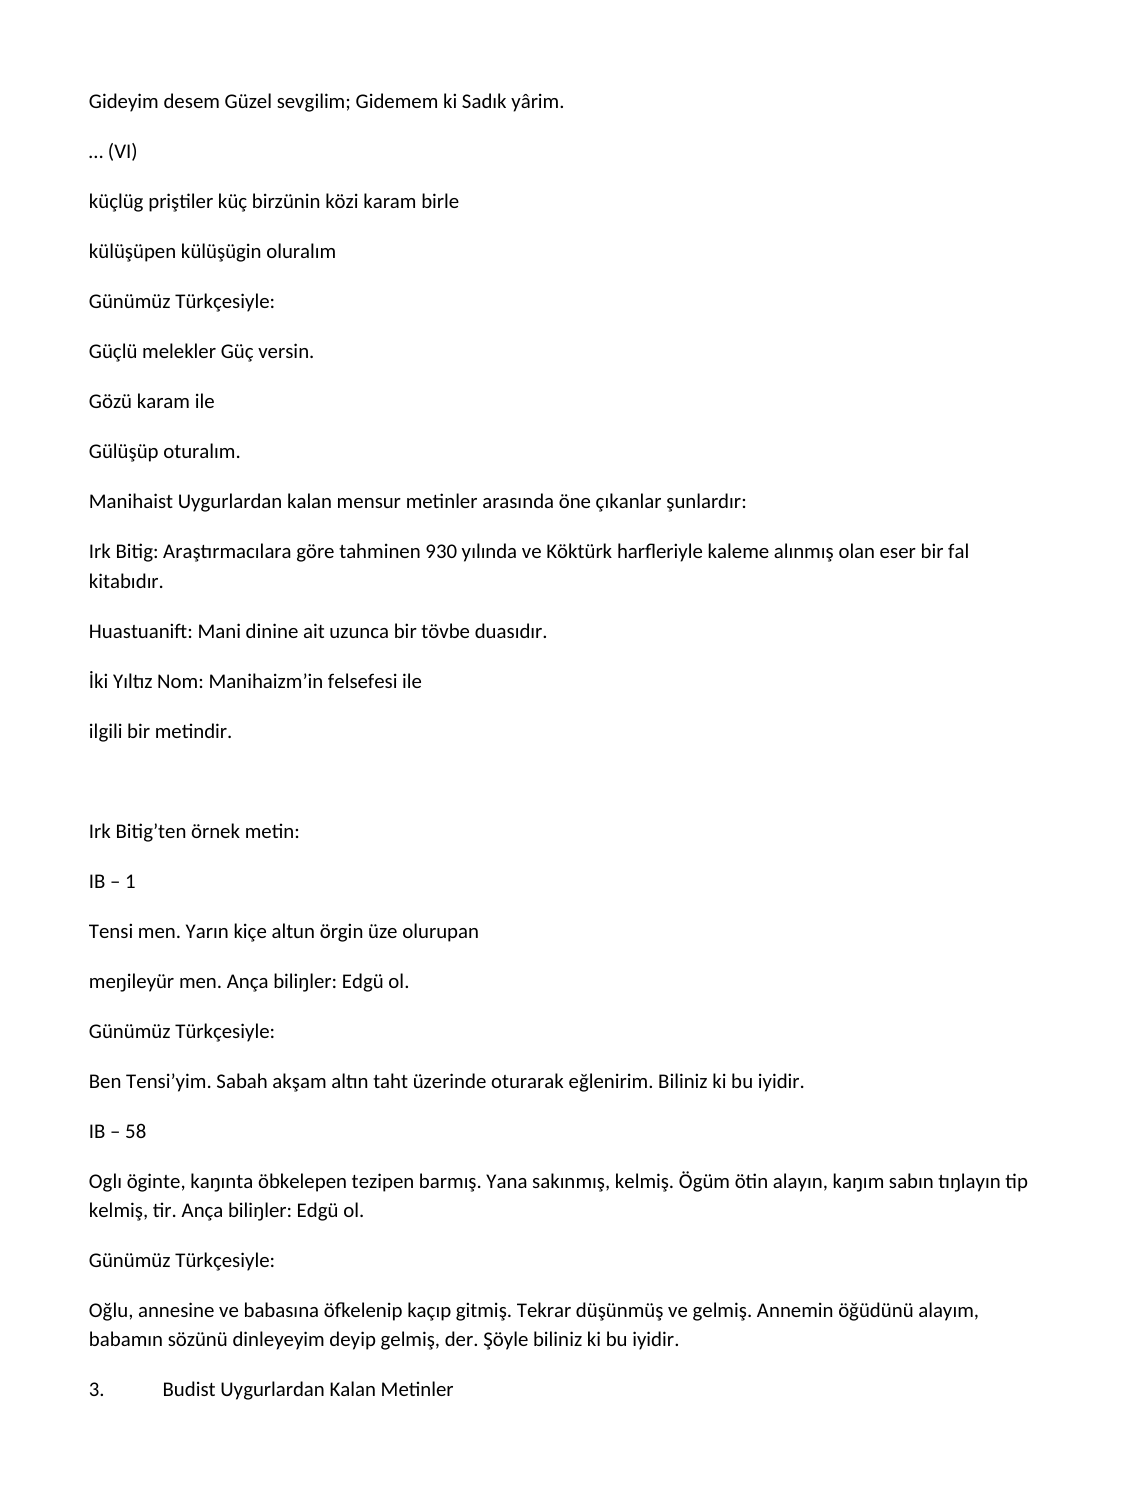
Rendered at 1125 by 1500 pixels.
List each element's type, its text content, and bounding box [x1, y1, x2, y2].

text … (VI) [89, 139, 1036, 164]
text Ben Tensi’yim. Sabah akşam altın taht üzerinde oturarak eğlenirim. Biliniz ki bu iyidir. [89, 1068, 1036, 1093]
text Huastuanift: Mani dinine ait uzunca bir tövbe duasıdır. [89, 618, 1036, 643]
text Manihaist Uygurlardan kalan mensur metinler arasında öne çıkanlar şunlardır: [89, 489, 1036, 514]
text Günümüz Türkçesiyle: [89, 1247, 1036, 1272]
text küçlüg priştiler küç birzünin közi karam birle [89, 189, 1036, 214]
text Gideyim desem Güzel sevgilim; Gidemem ki Sadık yârim. [89, 89, 1036, 114]
text Günümüz Türkçesiyle: [89, 1018, 1036, 1043]
text 3. Budist Uygurlardan Kalan Metinler [89, 1376, 1036, 1402]
text Irk Bitig: Araştırmacılara göre tahminen 930 yılında ve Köktürk harfleriyle kaleme alınmış olan eser bir fal kitabıdır. [89, 539, 1036, 593]
text Günümüz Türkçesiyle: [89, 289, 1036, 314]
text Tensi men. Yarın kiçe altun örgin üze olurupan [89, 918, 1036, 943]
text Güçlü melekler Güç versin. [89, 339, 1036, 364]
text meŋileyür men. Ança biliŋler: Edgü ol. [89, 968, 1036, 993]
text Gülüşüp oturalım. [89, 439, 1036, 464]
text İki Yıltız Nom: Manihaizm’in felsefesi ile [89, 668, 1036, 693]
text Gözü karam ile [89, 389, 1036, 414]
text Oglı öginte, kaŋınta öbkelepen tezipen barmış. Yana sakınmış, kelmiş. Ögüm ötin alayın, kaŋım sabın tıŋlayın tip kelmiş, tir. Ança biliŋler: Edgü ol. [89, 1168, 1036, 1222]
text külüşüpen külüşügin oluralım [89, 239, 1036, 264]
text IB – 58 [89, 1118, 1036, 1143]
text ilgili bir metindir. [89, 718, 1036, 743]
text IB – 1 [89, 868, 1036, 893]
text Irk Bitig’ten örnek metin: [89, 818, 1036, 843]
text Oğlu, annesine ve babasına öfkelenip kaçıp gitmiş. Tekrar düşünmüş ve gelmiş. Annemin öğüdünü alayım, babamın sözünü dinleyeyim deyip gelmiş, der. Şöyle biliniz ki bu iyidir. [89, 1297, 1036, 1352]
